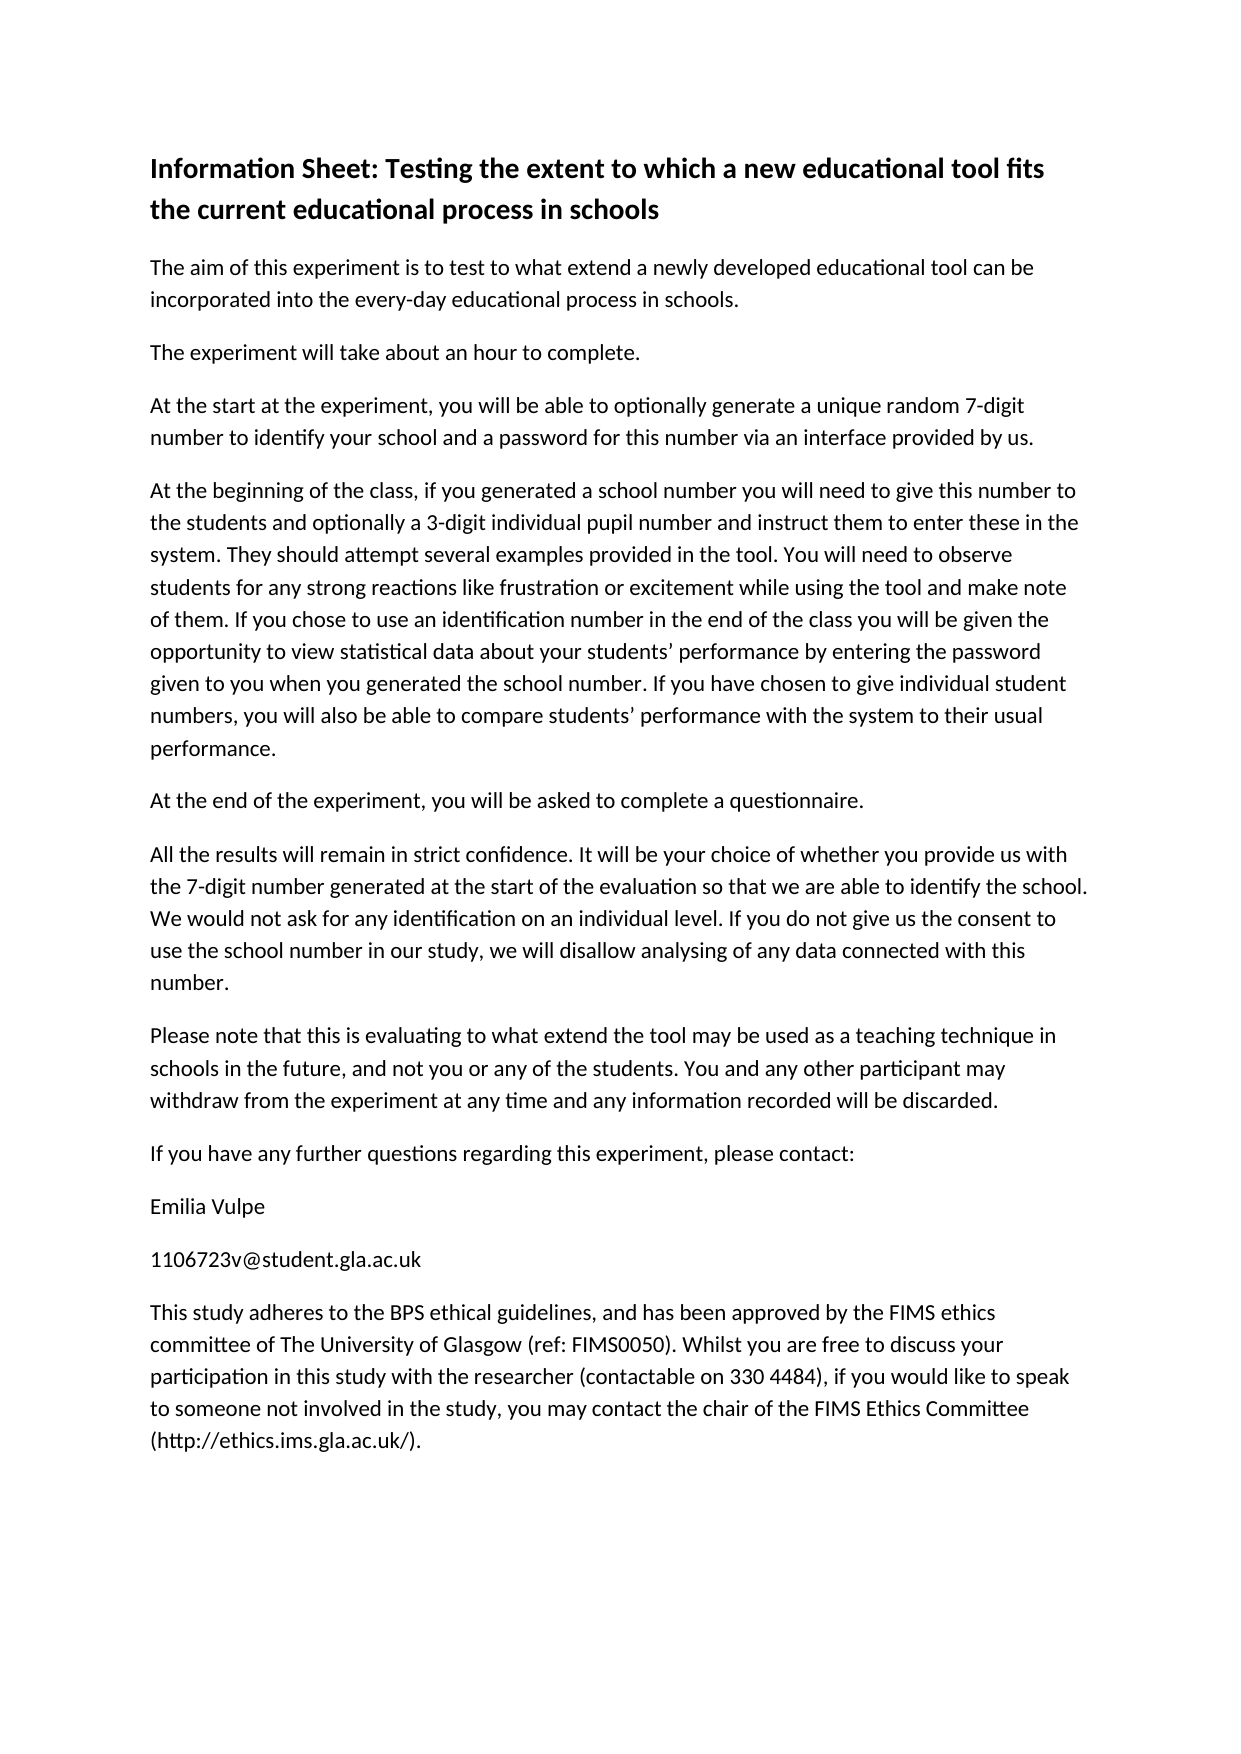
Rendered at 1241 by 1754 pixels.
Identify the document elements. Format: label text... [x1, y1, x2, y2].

text 1106723v@student.gla.ac.uk [150, 1245, 1090, 1273]
text At the start at the experiment, you will be able to optionally generate a unique random 7-digit number to identify your school and a password for this number via an interface provided by us. [150, 391, 1090, 451]
text If you have any further questions regarding this experiment, please contact: [150, 1139, 1090, 1167]
text At the beginning of the class, if you generated a school number you will need to give this number to the students and optionally a 3-digit individual pupil number and instruct them to enter these in the system. They should attempt several examples provided in the tool. You will need to observe students for any strong reactions like frustration or excitement while using the tool and make note of them. If you chose to use an identification number in the end of the class you will be given the opportunity to view statistical data about your students’ performance by entering the password given to you when you generated the school number. If you have chosen to give individual student numbers, you will also be able to compare students’ performance with the system to their usual performance. [150, 476, 1090, 762]
text Please note that this is evaluating to what extend the tool may be used as a teaching technique in schools in the future, and not you or any of the students. You and any other participant may withdraw from the experiment at any time and any information recorded will be discarded. [150, 1021, 1090, 1114]
text The experiment will take about an hour to complete. [150, 338, 1090, 366]
text This study adheres to the BPS ethical guidelines, and has been approved by the FIMS ethics committee of The University of Glasgow (ref: FIMS0050). Whilst you are free to discuss your participation in this study with the researcher (contactable on 330 4484), if you would like to speak to someone not involved in the study, you may contact the chair of the FIMS Ethics Committee (http://ethics.ims.gla.ac.uk/). [150, 1298, 1090, 1455]
text Emilia Vulpe [150, 1192, 1090, 1220]
text At the end of the experiment, you will be asked to complete a questionnaire. [150, 787, 1090, 815]
text The aim of this experiment is to test to what extend a newly developed educational tool can be incorporated into the every-day educational process in schools. [150, 253, 1090, 313]
text Information Sheet: Testing the extent to which a new educational tool fits the current educational process in schools [150, 150, 1090, 227]
text All the results will remain in strict confidence. It will be your choice of whether you provide us with the 7-digit number generated at the start of the evaluation so that we are able to identify the school. We would not ask for any identification on an individual level. If you do not give us the consent to use the school number in our study, we will disallow analysing of any data connected with this number. [150, 840, 1090, 996]
